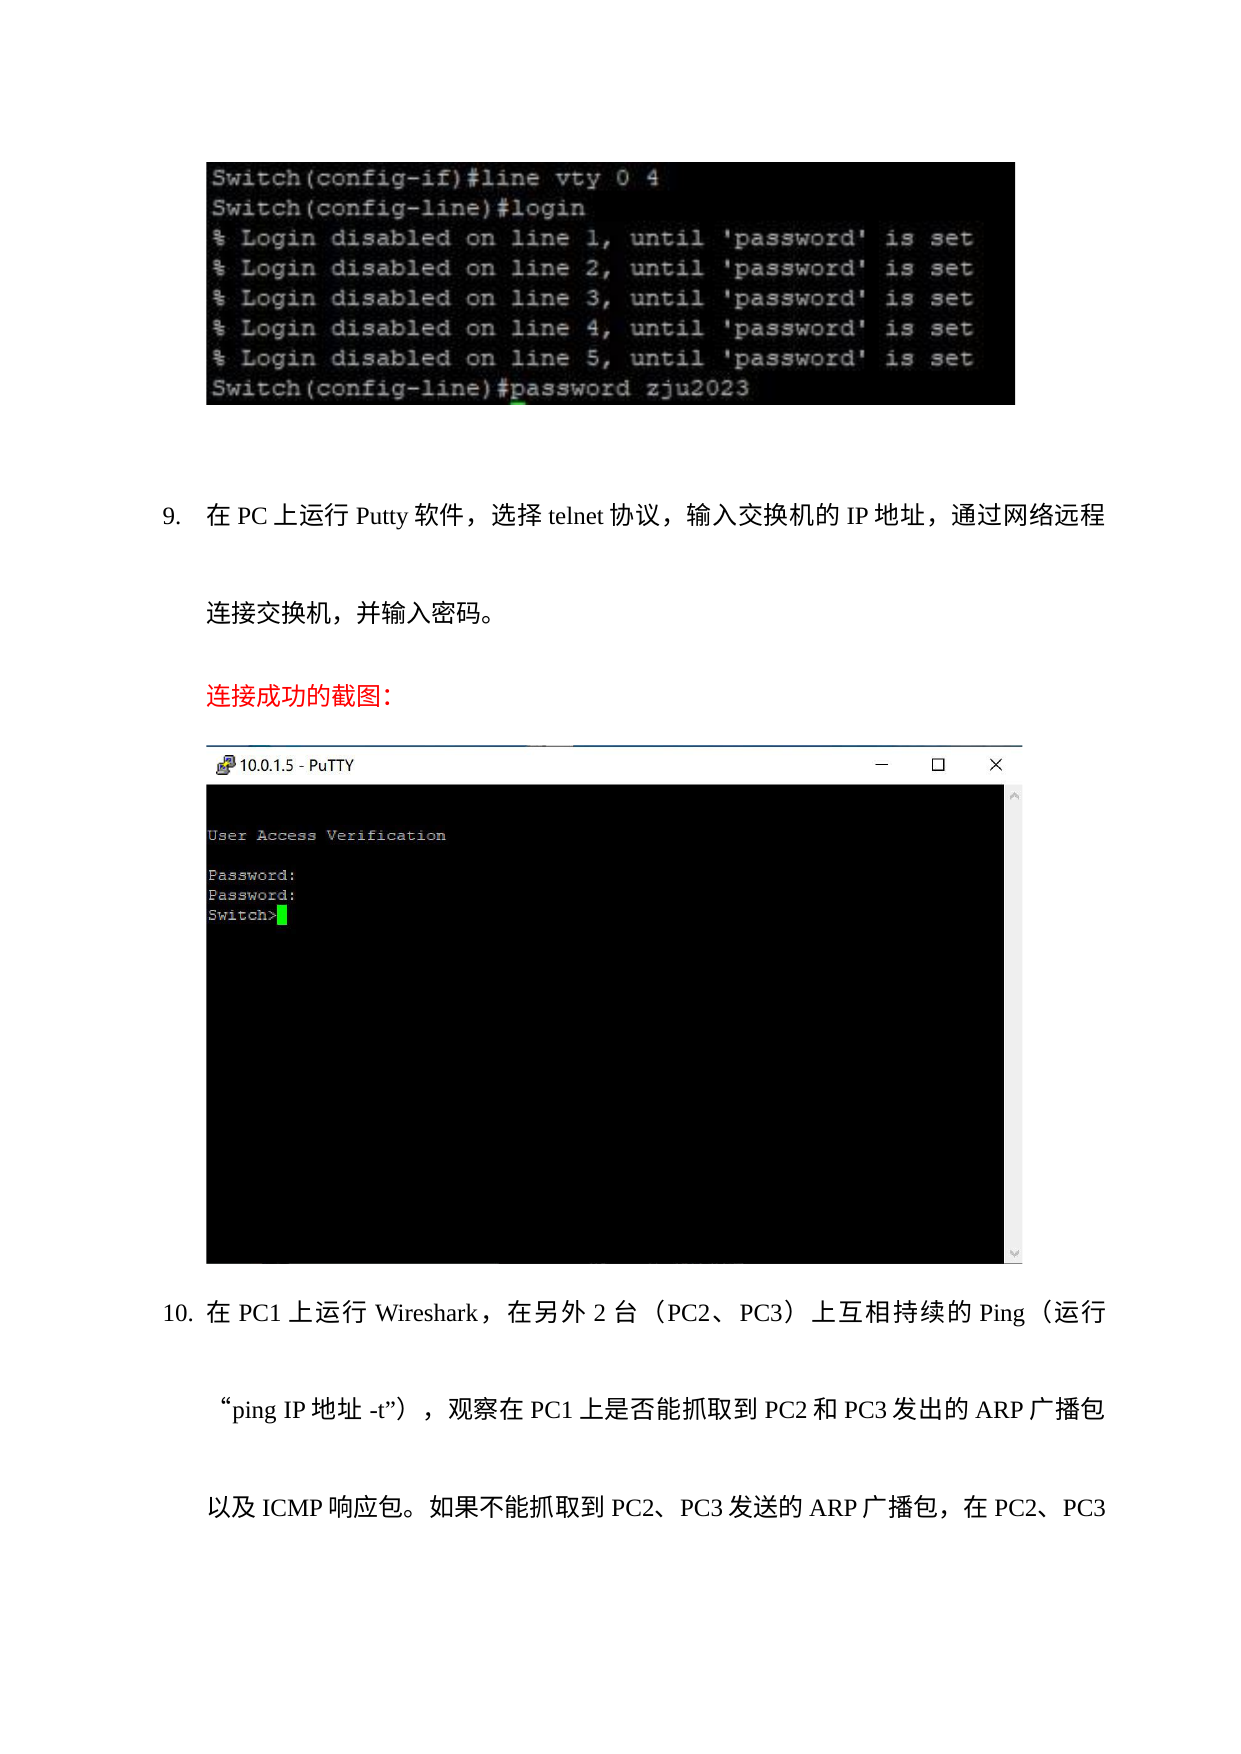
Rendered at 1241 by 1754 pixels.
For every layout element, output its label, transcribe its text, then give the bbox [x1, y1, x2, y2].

list 在PC上运行Putty软件，选择telnet协议，输入交换机的IP地址，通过网络远程连接交换机，并输入密码。 [162, 481, 1106, 644]
picture [206, 162, 1016, 405]
text 连接成功的截图： [206, 662, 1106, 727]
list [162, 1278, 1106, 1538]
picture [206, 745, 1023, 1264]
